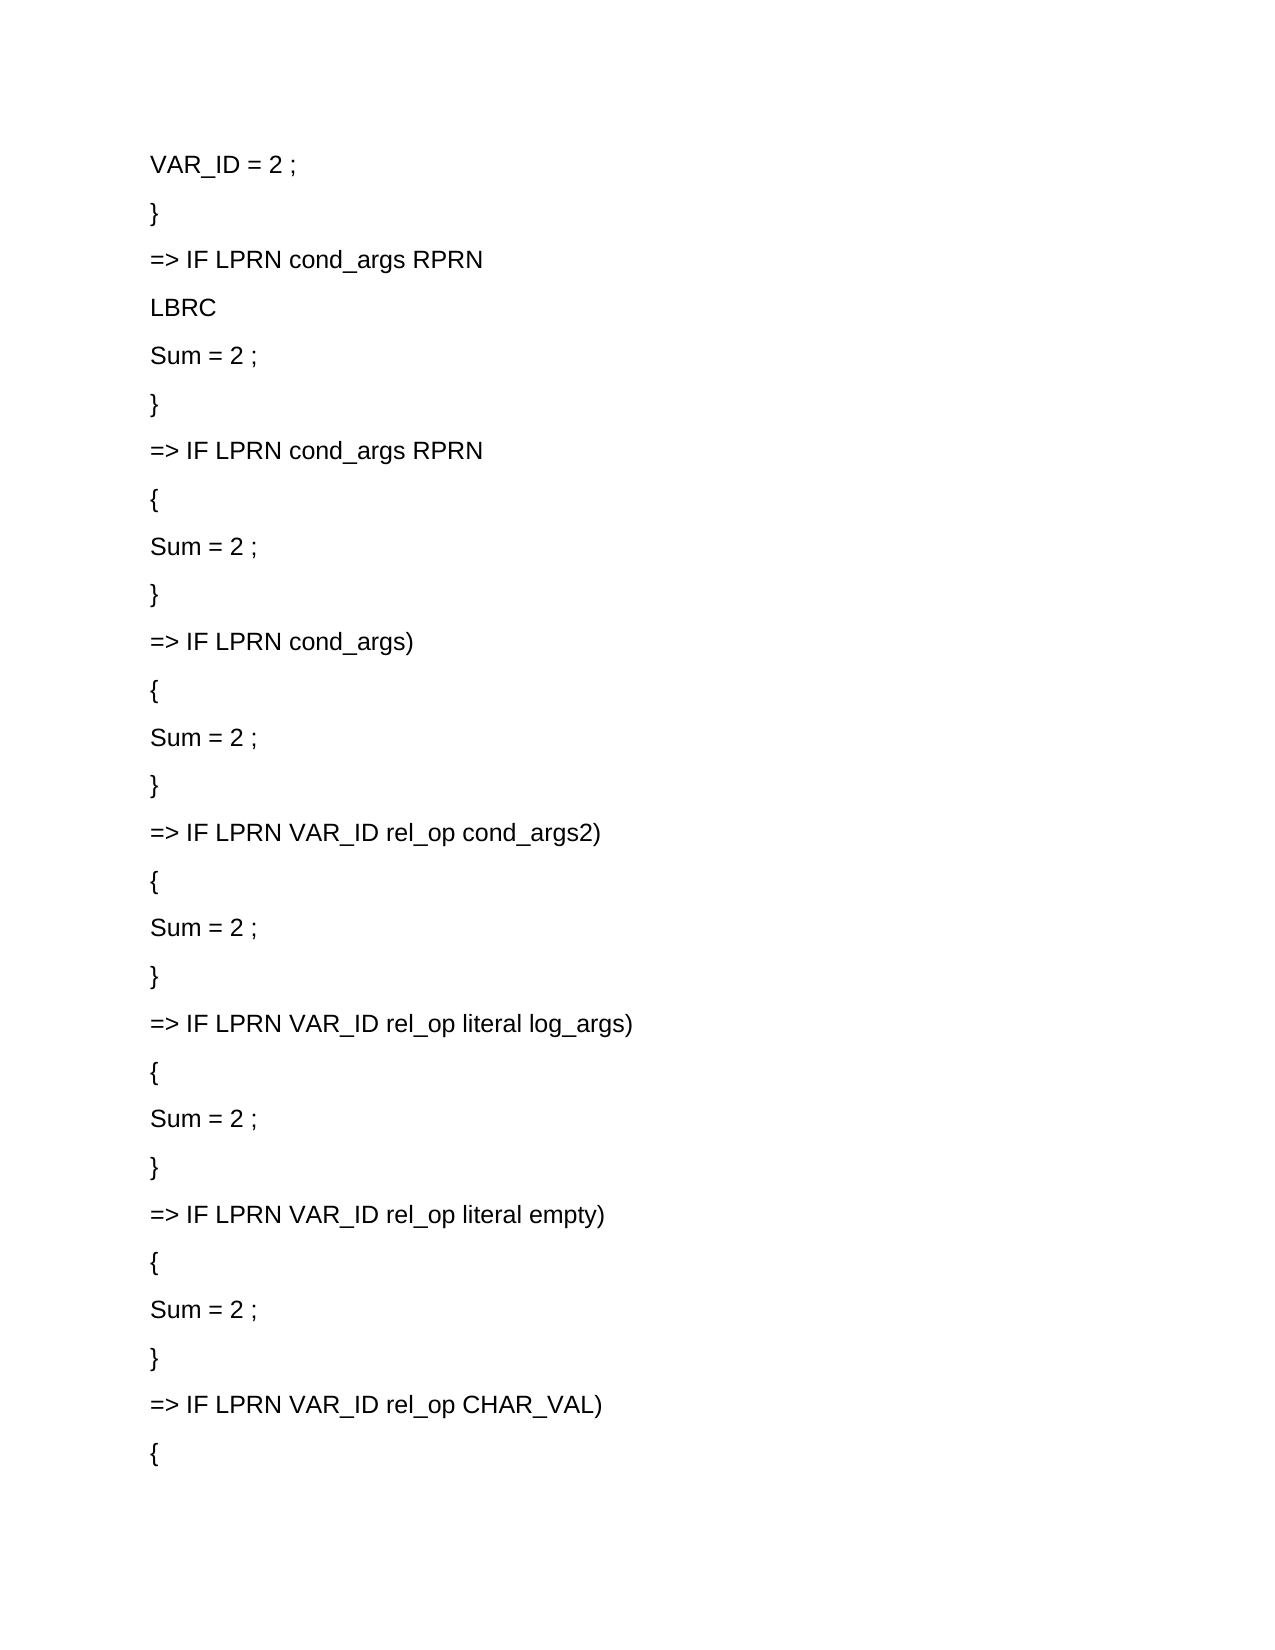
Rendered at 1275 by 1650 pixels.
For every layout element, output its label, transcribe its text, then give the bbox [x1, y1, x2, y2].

text => IF LPRN VAR_ID rel_op literal log_args) [150, 1009, 1125, 1037]
text Sum = 2 ; [150, 1104, 1125, 1133]
text { [150, 866, 1125, 894]
text } [150, 770, 1125, 799]
text } [150, 1152, 1125, 1181]
text { [150, 1438, 1125, 1467]
text Sum = 2 ; [150, 722, 1125, 751]
text { [150, 1056, 1125, 1085]
text VAR_ID = 2 ; [150, 150, 1125, 179]
text Sum = 2 ; [150, 341, 1125, 369]
text => IF LPRN cond_args) [150, 627, 1125, 656]
text } [150, 961, 1125, 990]
text { [150, 484, 1125, 513]
text } [150, 198, 1125, 226]
text Sum = 2 ; [150, 913, 1125, 942]
text { [150, 675, 1125, 703]
text { [150, 1247, 1125, 1276]
text LBRC [150, 293, 1125, 322]
text => IF LPRN cond_args RPRN [150, 436, 1125, 465]
text } [150, 1343, 1125, 1371]
text Sum = 2 ; [150, 532, 1125, 560]
text => IF LPRN VAR_ID rel_op literal empty) [150, 1199, 1125, 1228]
text } [150, 388, 1125, 417]
text } [150, 579, 1125, 608]
text => IF LPRN VAR_ID rel_op cond_args2) [150, 818, 1125, 847]
text Sum = 2 ; [150, 1295, 1125, 1324]
text => IF LPRN VAR_ID rel_op CHAR_VAL) [150, 1390, 1125, 1419]
text => IF LPRN cond_args RPRN [150, 245, 1125, 274]
